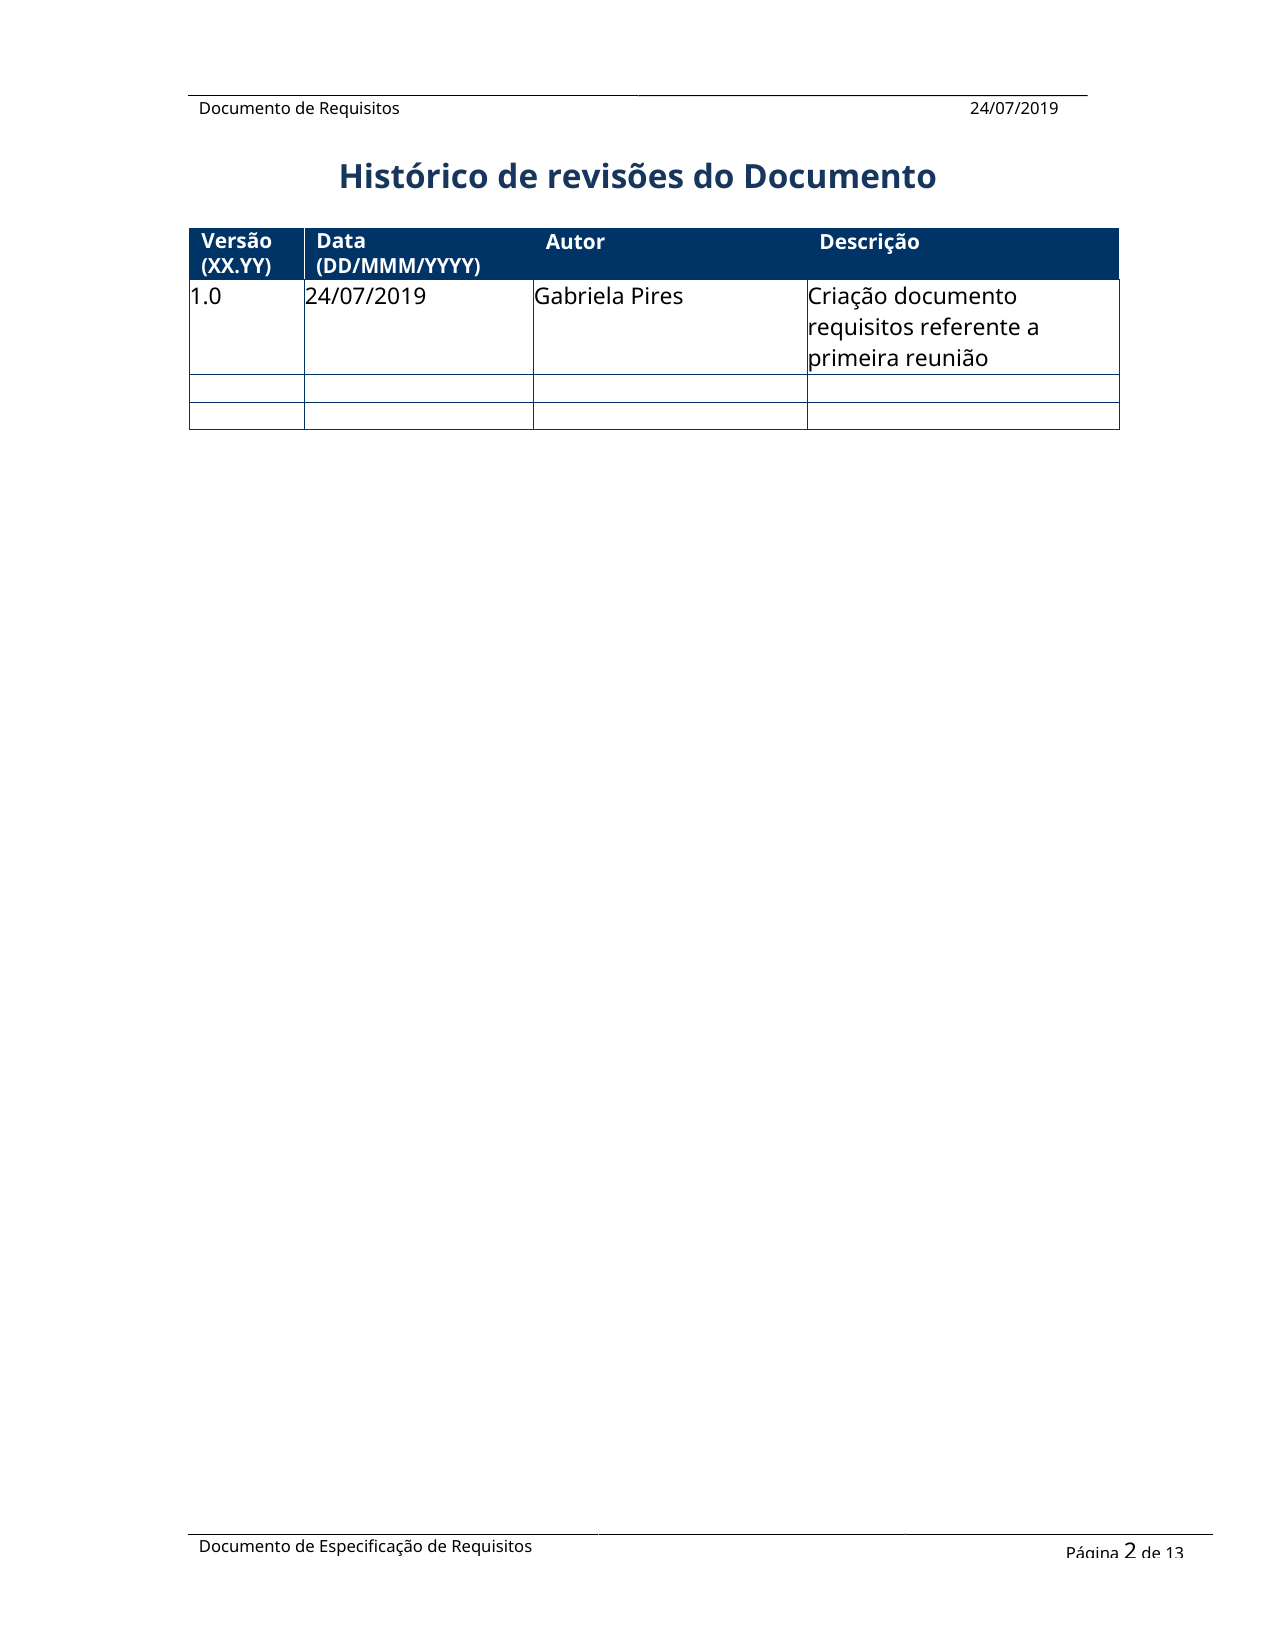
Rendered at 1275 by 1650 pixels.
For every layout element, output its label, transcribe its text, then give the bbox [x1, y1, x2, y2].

table_cell [808, 403, 1119, 429]
subtitle Histórico de revisões do Documento [298, 153, 977, 198]
table_header Versão (XX.YY) [189, 228, 304, 279]
table_cell [190, 375, 304, 402]
table_cell [808, 375, 1119, 402]
table_cell [305, 403, 533, 429]
table_cell [534, 403, 807, 429]
table_header Autor [534, 228, 807, 279]
table_cell [305, 375, 533, 402]
table_cell [190, 403, 304, 429]
table_cell [534, 375, 807, 402]
table_cell Criação documento requisitos referente a primeira reunião [808, 280, 1119, 374]
table_header Descrição [807, 228, 1119, 279]
table_header Data (DD/MMM/YYYY) [305, 228, 534, 279]
table_cell Gabriela Pires [534, 280, 807, 374]
table_cell 24/07/2019 [305, 280, 533, 374]
table_cell 1.0 [190, 280, 304, 374]
